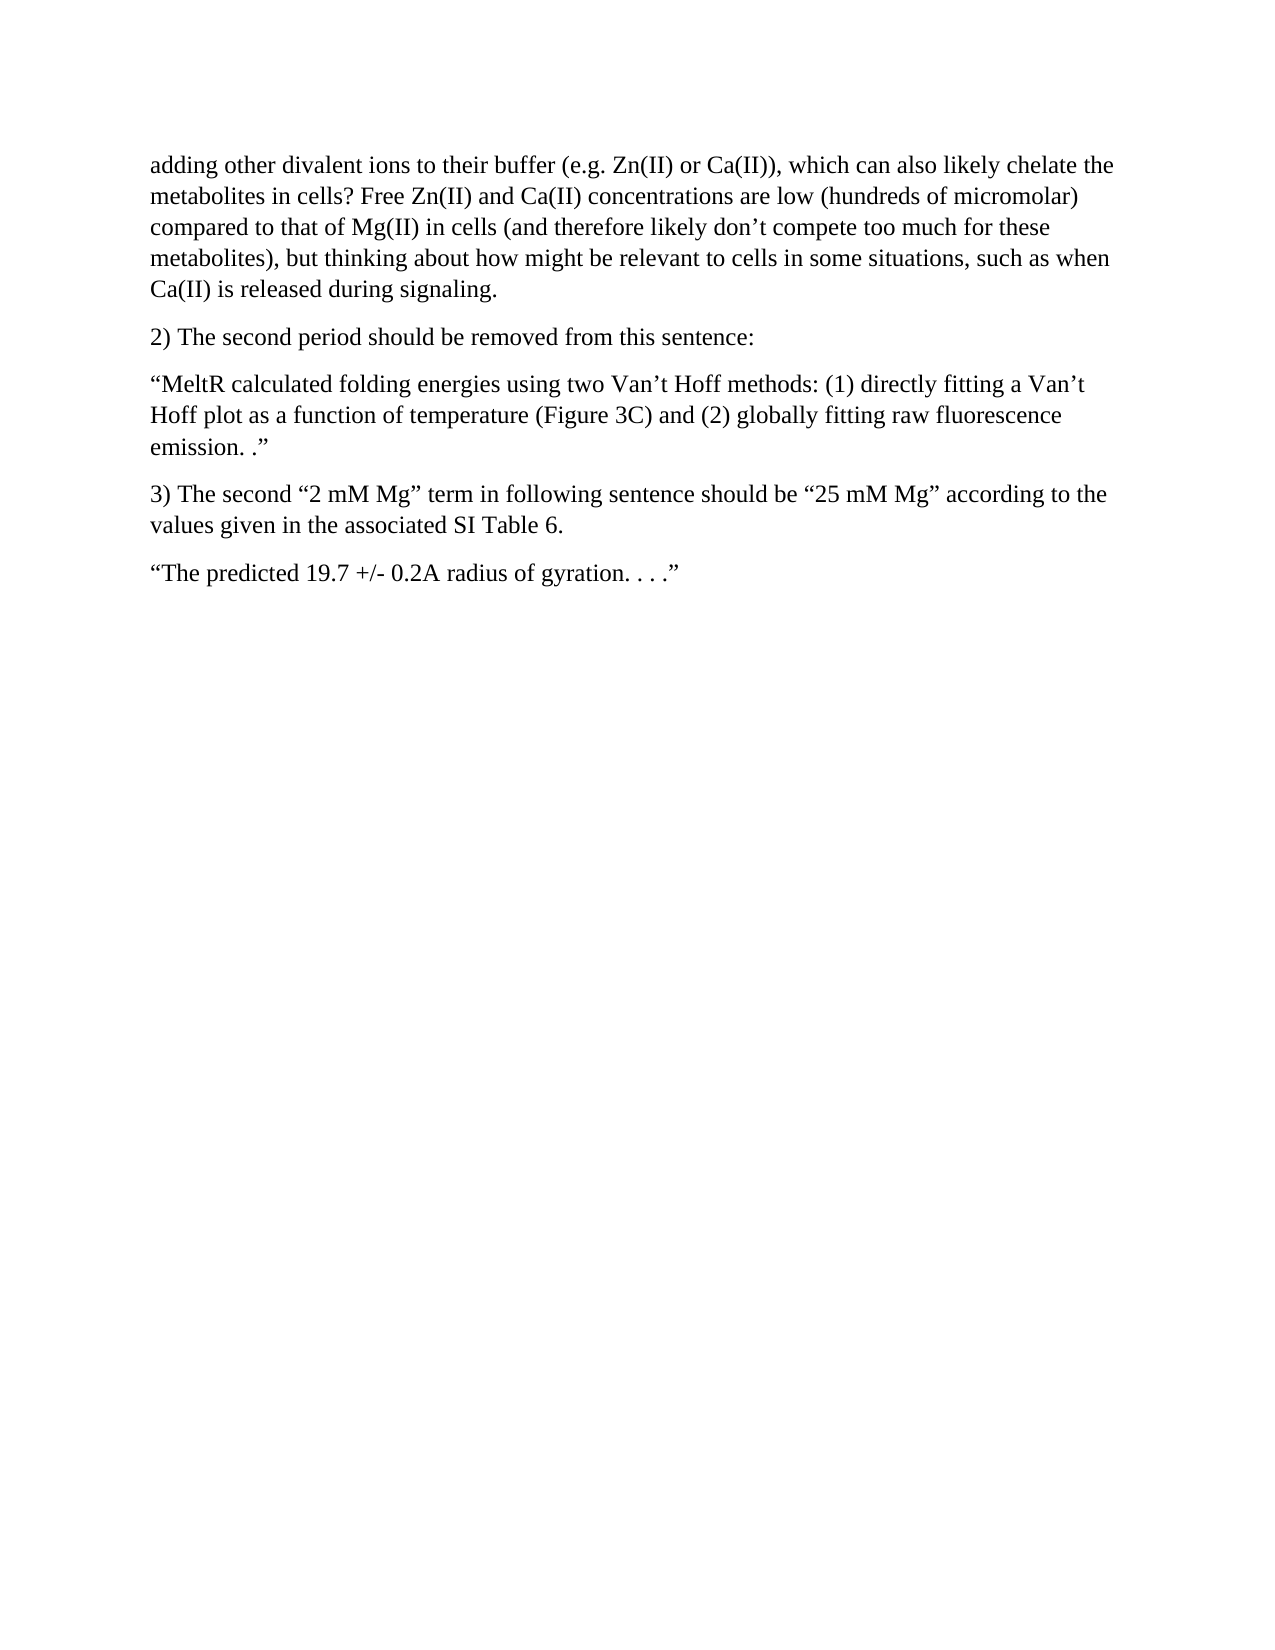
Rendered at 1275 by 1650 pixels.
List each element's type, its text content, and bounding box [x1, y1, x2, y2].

text 2) The second period should be removed from this sentence: [150, 322, 1125, 351]
text 3) The second “2 mM Mg” term in following sentence should be “25 mM Mg” according to the values given in the associated SI Table 6. [150, 479, 1125, 539]
text “MeltR calculated folding energies using two Van’t Hoff methods: (1) directly fitting a Van’t Hoff plot as a function of temperature (Figure 3C) and (2) globally fitting raw fluorescence emission. .” [150, 369, 1125, 460]
text “The predicted 19.7 +/- 0.2A radius of gyration. . . .” [150, 558, 1125, 587]
